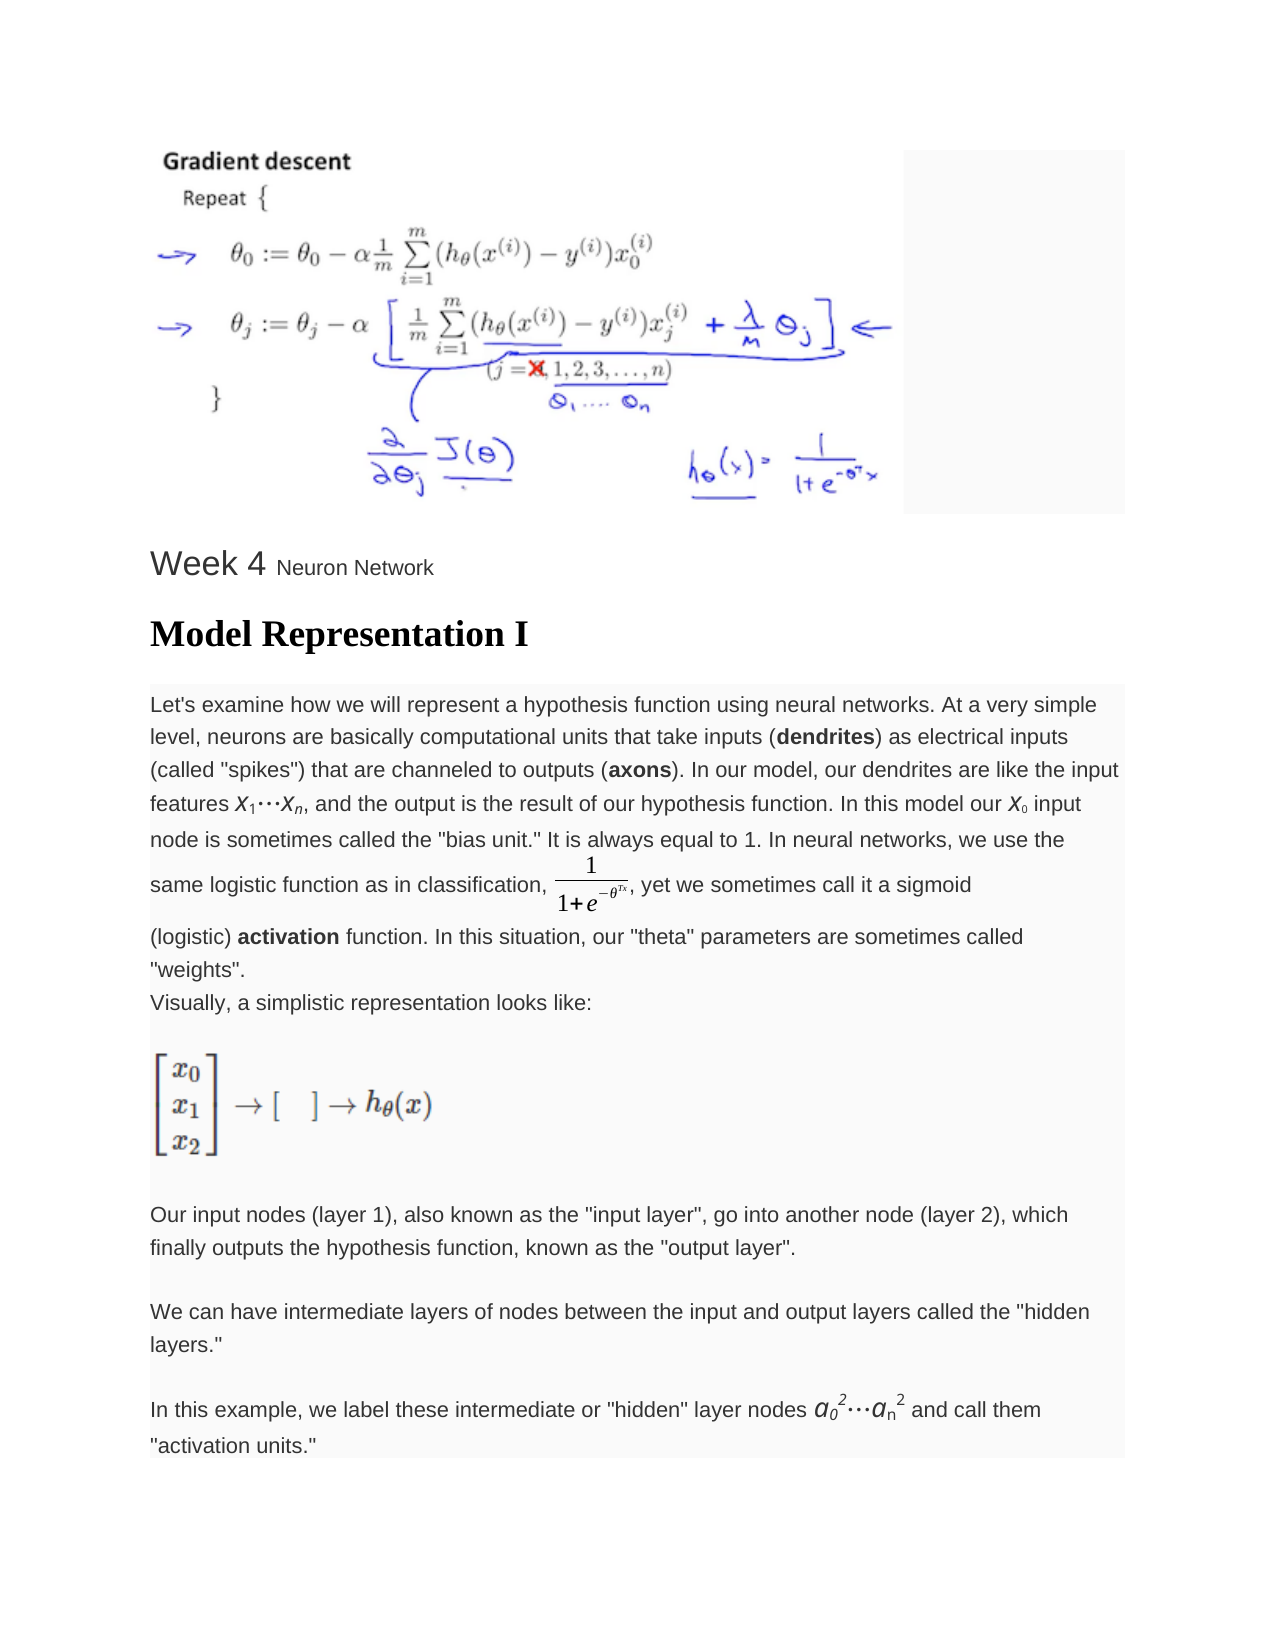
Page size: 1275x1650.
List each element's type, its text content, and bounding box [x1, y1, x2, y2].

subtitle Week 4 Neuron Network [150, 543, 1125, 582]
text Let's examine how we will represent a hypothesis function using neural networks. At a very simple level, neurons are basically computational units that take inputs (dendrites) as electrical inputs (called "spikes") that are channeled to outputs (axons). In our model, our dendrites are like the input features x1⋯xn, and the output is the result of our hypothesis function. In this model our x0 input node is sometimes called the "bias unit." It is always equal to 1. In neural networks, we use the same logistic function as in classification, , yet we sometimes call it a sigmoid (logistic) activation function. In this situation, our "theta" parameters are sometimes called "weights". [150, 684, 1125, 982]
picture [150, 1046, 441, 1164]
text Visually, a simplistic representation looks like: [150, 982, 1125, 1015]
text In this example, we label these intermediate or "hidden" layer nodes a02⋯an2 and call them "activation units." [150, 1388, 1125, 1458]
text We can have intermediate layers of nodes between the input and output layers called the "hidden layers." [150, 1292, 1125, 1357]
picture [150, 150, 904, 514]
subtitle Model Representation I [150, 612, 1125, 655]
text Our input nodes (layer 1), also known as the "input layer", go into another node (layer 2), which finally outputs the hypothesis function, known as the "output layer". [150, 1195, 1125, 1260]
